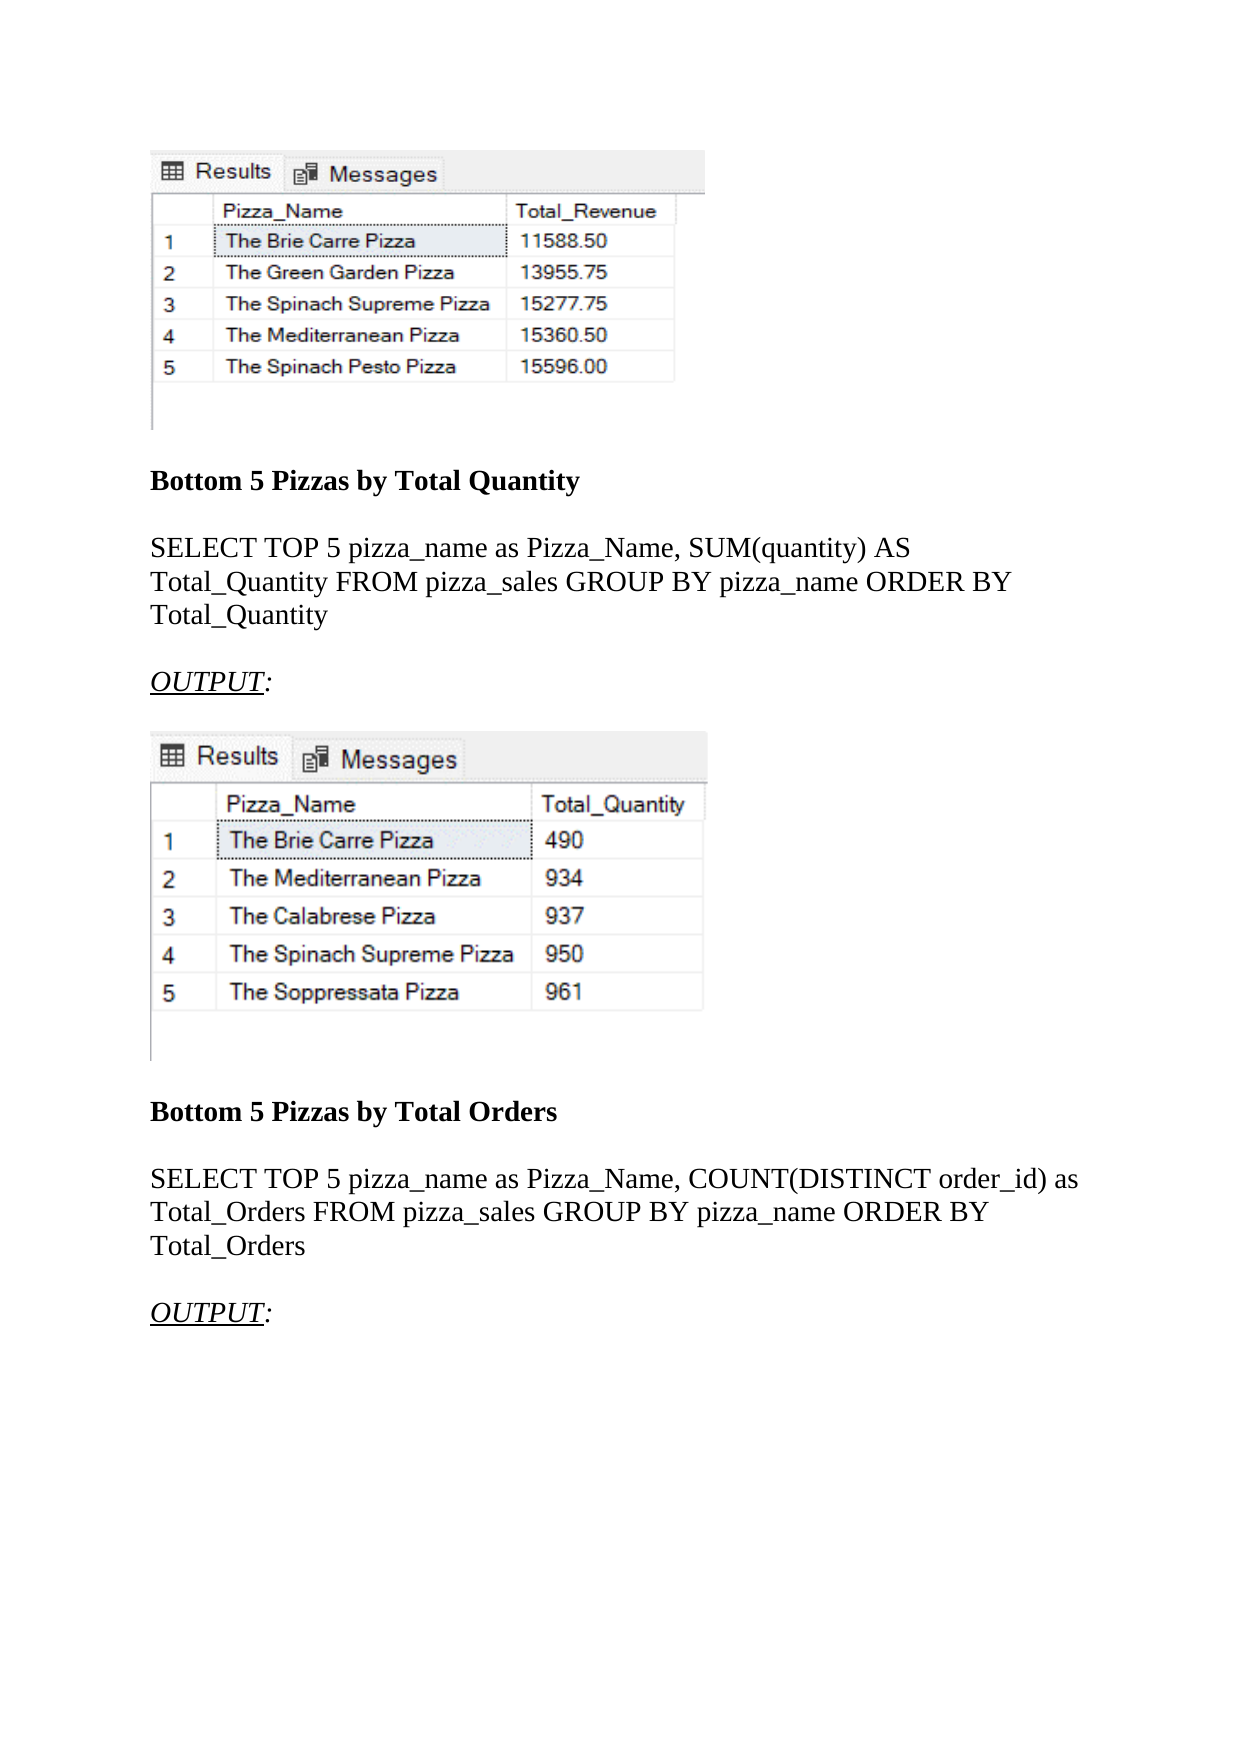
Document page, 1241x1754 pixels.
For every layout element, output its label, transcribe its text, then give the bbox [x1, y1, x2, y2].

picture [150, 150, 705, 430]
text Bottom 5 Pizzas by Total Quantity [150, 463, 1090, 497]
picture [150, 731, 708, 1061]
text OUTPUT: [150, 1295, 1090, 1328]
text Bottom 5 Pizzas by Total Orders [150, 1094, 1090, 1127]
text SELECT TOP 5 pizza_name as Pizza_Name, COUNT(DISTINCT order_id) as Total_Orders FROM pizza_sales GROUP BY pizza_name ORDER BY Total_Orders [150, 1161, 1090, 1261]
text SELECT TOP 5 pizza_name as Pizza_Name, SUM(quantity) AS Total_Quantity FROM pizza_sales GROUP BY pizza_name ORDER BY Total_Quantity [150, 530, 1090, 631]
text OUTPUT: [150, 664, 1090, 698]
